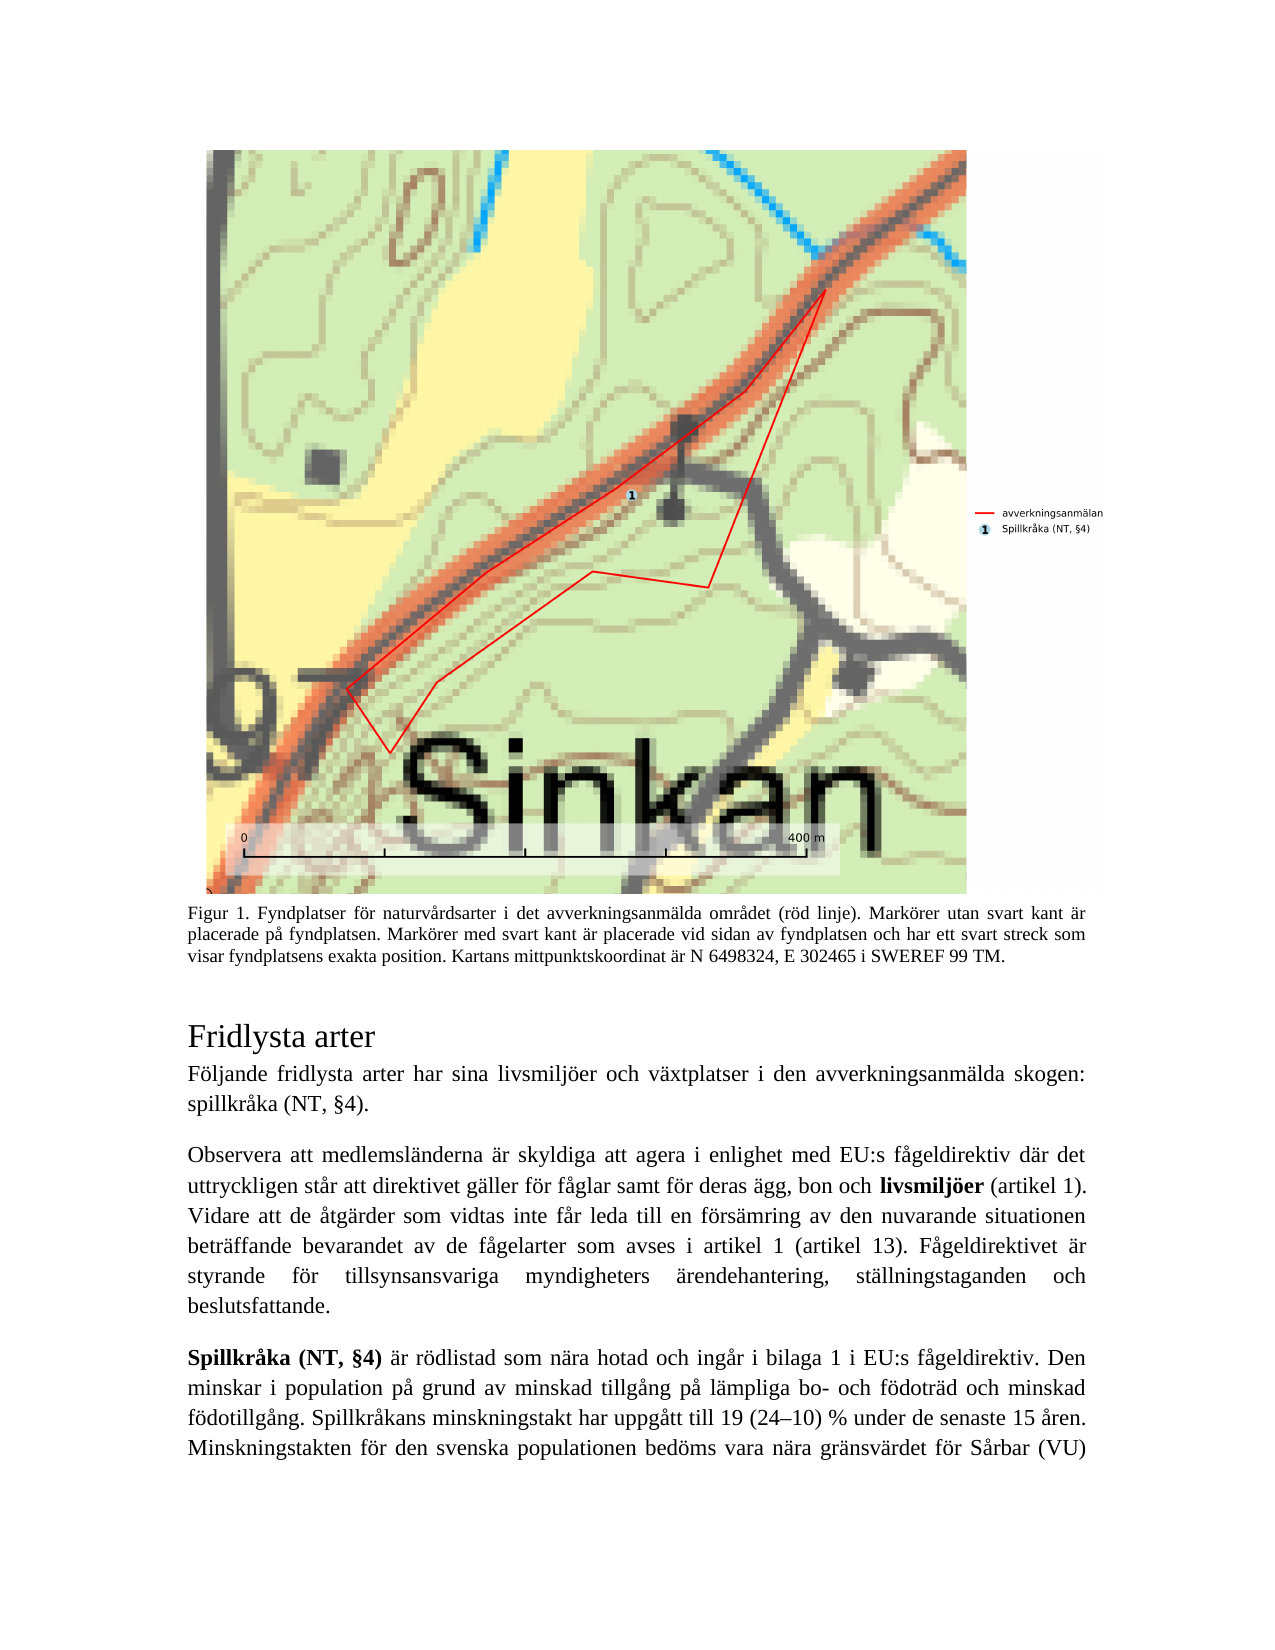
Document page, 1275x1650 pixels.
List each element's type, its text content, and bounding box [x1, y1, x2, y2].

text Följande fridlysta arter har sina livsmiljöer och växtplatser i den avverkningsanmälda skogen: spillkråka (NT, §4). [187, 1060, 1087, 1117]
text Observera att medlemsländerna är skyldiga att agera i enlighet med EU:s fågeldirektiv där det uttryckligen står att direktivet gäller för fåglar samt för deras ägg, bon och livsmiljöer (artikel 1). Vidare att de åtgärder som vidtas inte får leda till en försämring av den nuvarande situationen beträffande bevarandet av de fågelarter som avses i artikel 1 (artikel 13). Fågeldirektivet är styrande för tillsynsansvariga myndigheters ärendehantering, ställningstaganden och beslutsfattande. [187, 1142, 1087, 1319]
text Figur 1. Fyndplatser för naturvårdsarter i det avverkningsanmälda området (röd linje). Markörer utan svart kant är placerade på fyndplatsen. Markörer med svart kant är placerade vid sidan av fyndplatsen och har ett svart streck som visar fyndplatsens exakta position. Kartans mittpunktskoordinat är N 6498324, E 302465 i SWEREF 99 TM. [187, 902, 1087, 966]
subtitle Fridlysta arter [187, 1016, 1087, 1054]
picture [206, 150, 1107, 894]
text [187, 1344, 1087, 1461]
